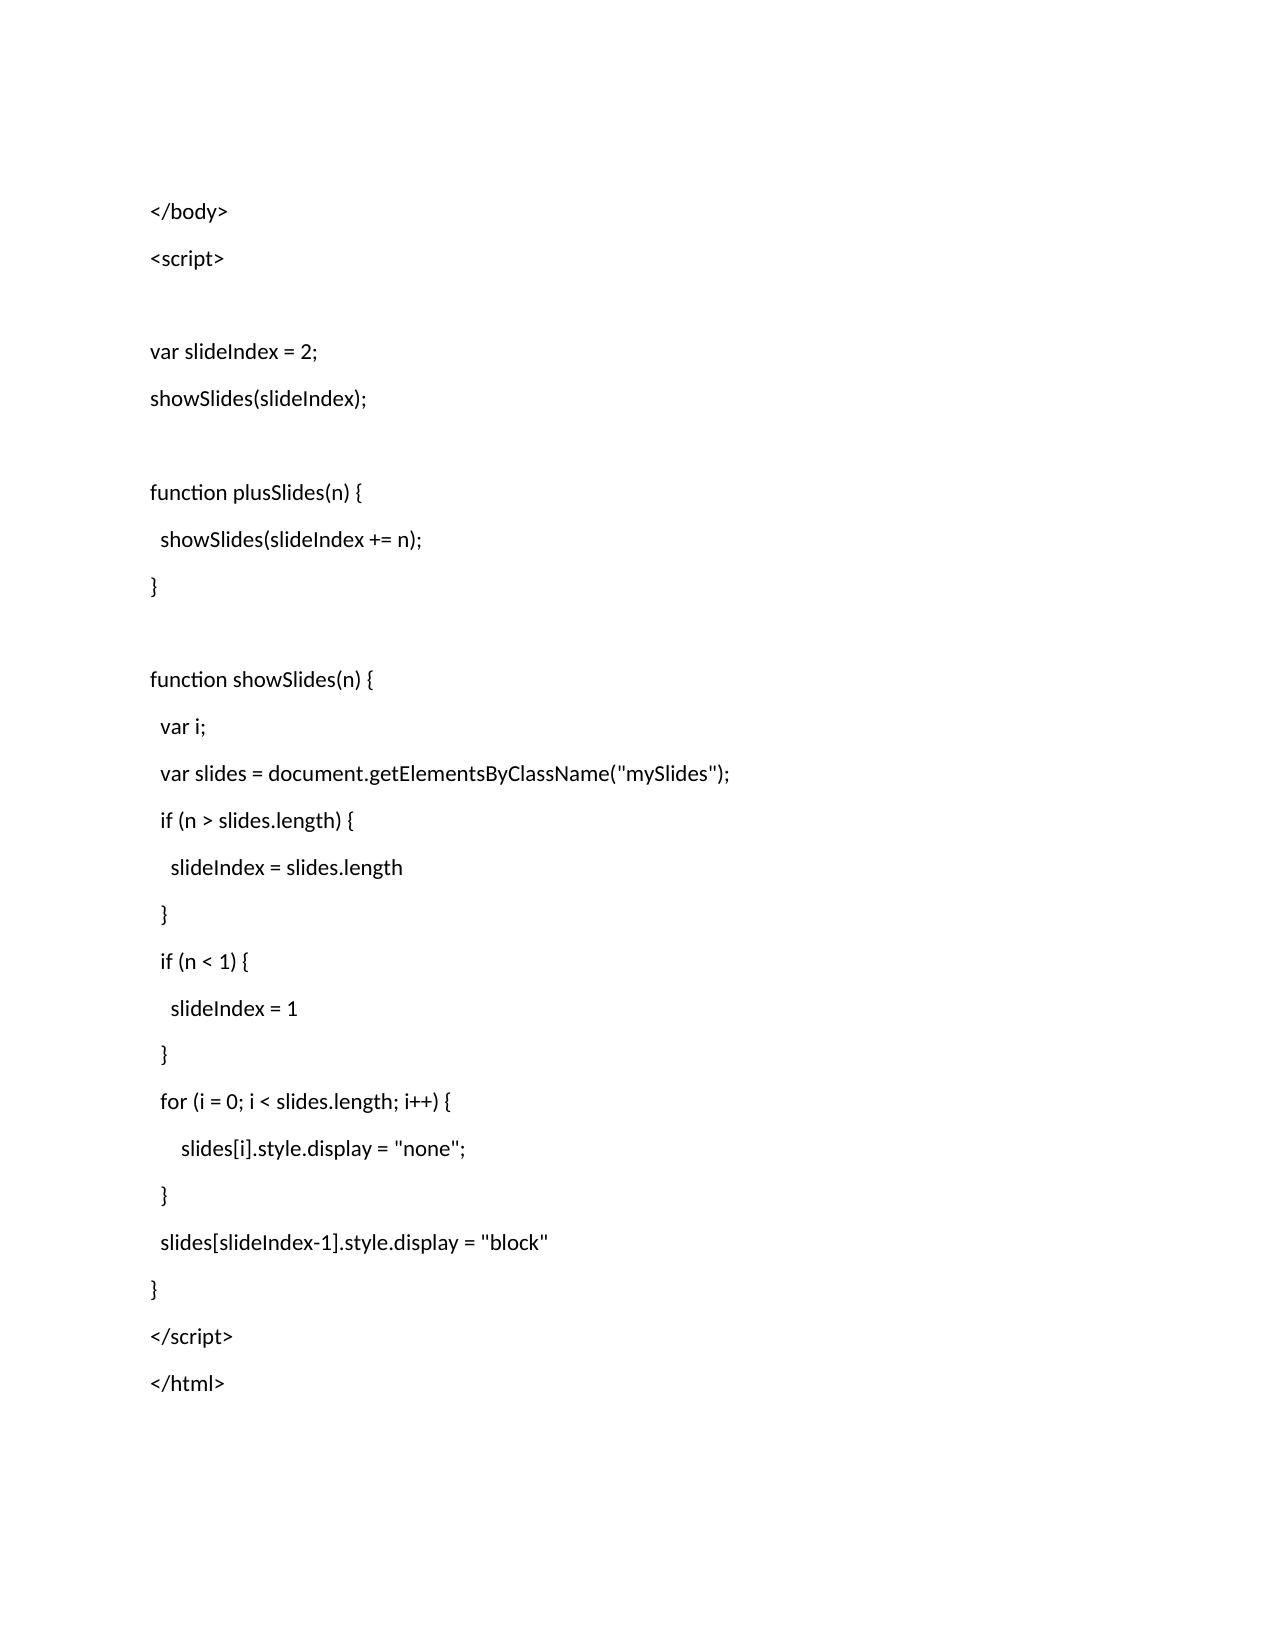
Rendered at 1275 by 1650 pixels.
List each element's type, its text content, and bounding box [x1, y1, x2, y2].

text showSlides(slideIndex); [150, 384, 1125, 412]
text } [150, 1181, 1125, 1209]
text slides[slideIndex-1].style.display = "block" [150, 1228, 1125, 1256]
text </body> [150, 197, 1125, 225]
text } [150, 1275, 1125, 1303]
text var slideIndex = 2; [150, 337, 1125, 366]
text } [150, 572, 1125, 600]
text function showSlides(n) { [150, 666, 1125, 694]
text </script> [150, 1322, 1125, 1350]
text slides[i].style.display = "none"; [150, 1134, 1125, 1162]
text if (n > slides.length) { [150, 806, 1125, 834]
text } [150, 900, 1125, 928]
text } [150, 1041, 1125, 1069]
text var i; [150, 712, 1125, 741]
text slideIndex = slides.length [150, 853, 1125, 881]
text if (n < 1) { [150, 947, 1125, 975]
text for (i = 0; i < slides.length; i++) { [150, 1087, 1125, 1116]
text var slides = document.getElementsByClassName("mySlides"); [150, 759, 1125, 787]
text function plusSlides(n) { [150, 478, 1125, 506]
text </html> [150, 1369, 1125, 1397]
text showSlides(slideIndex += n); [150, 525, 1125, 553]
text <script> [150, 244, 1125, 272]
text slideIndex = 1 [150, 994, 1125, 1022]
